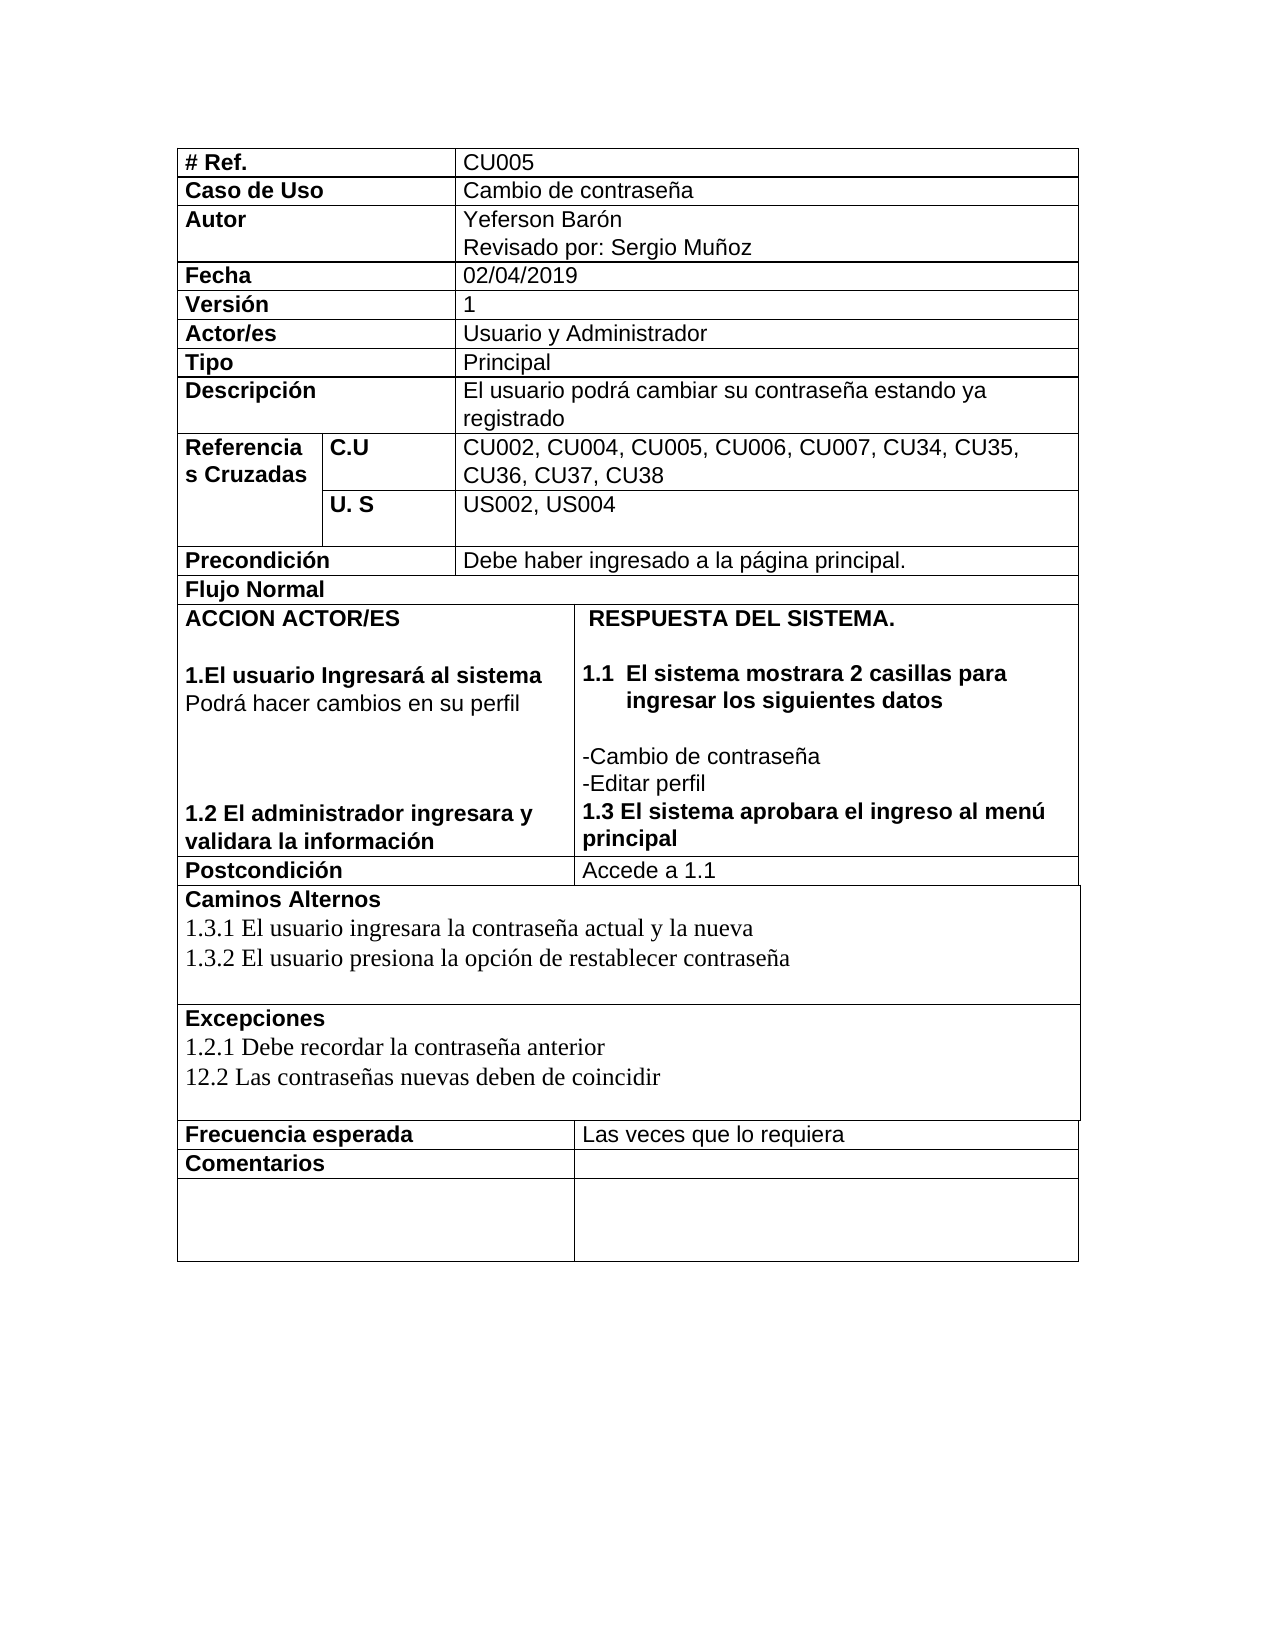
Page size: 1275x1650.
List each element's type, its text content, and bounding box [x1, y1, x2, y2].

table_cell Flujo Normal [178, 576, 1078, 603]
table_cell Postcondición [178, 857, 574, 884]
table_cell [575, 1150, 1078, 1177]
table_cell Actor/es [178, 320, 455, 348]
table_cell Usuario y Administrador [456, 320, 1078, 348]
table_cell ACCION ACTOR/ES 1.El usuario Ingresará al sistema Podrá hacer cambios en su perfil 1.2 El administrador ingresara y validara la información [178, 605, 574, 856]
table_cell Autor [178, 206, 455, 261]
table_cell Frecuencia esperada [178, 1121, 574, 1149]
table_cell Caminos Alternos 1.3.1 El usuario ingresara la contraseña actual y la nueva 1.3.2 El usuario presiona la opción de restablecer contraseña [178, 886, 1080, 1003]
table_cell Debe haber ingresado a la página principal. [456, 547, 1078, 575]
table_cell Principal [456, 349, 1078, 376]
table_cell El usuario podrá cambiar su contraseña estando ya registrado [456, 378, 1078, 433]
table_cell CU002, CU004, CU005, CU006, CU007, CU34, CU35, CU36, CU37, CU38 [456, 434, 1078, 490]
table_cell Caso de Uso [178, 178, 455, 205]
table_cell RESPUESTA DEL SISTEMA. El sistema mostrara 2 casillas para ingresar los siguientes datos -Cambio de contraseña -Editar perfil 1.3 El sistema aprobara el ingreso al menú principal [575, 605, 1078, 856]
table_header CU005 [456, 149, 1078, 176]
table_header # Ref. [178, 149, 455, 176]
table_cell Yeferson Barón Revisado por: Sergio Muñoz [456, 206, 1078, 261]
table_cell Accede a 1.1 [575, 857, 1078, 884]
table_cell [178, 1179, 574, 1261]
table_cell U. S [323, 491, 455, 546]
table_cell Descripción [178, 378, 455, 433]
table_cell Referencias Cruzadas [178, 434, 322, 546]
table_cell [575, 1179, 1078, 1261]
table_cell C.U [323, 434, 455, 490]
table_cell 1 [456, 291, 1078, 319]
table_cell Excepciones 1.2.1 Debe recordar la contraseña anterior 12.2 Las contraseñas nuevas deben de coincidir [178, 1005, 1080, 1120]
table_cell Versión [178, 291, 455, 319]
table_cell Comentarios [178, 1150, 574, 1177]
table_cell Precondición [178, 547, 455, 575]
table_cell Cambio de contraseña [456, 178, 1078, 205]
table_cell Fecha [178, 263, 455, 290]
table_cell 02/04/2019 [456, 263, 1078, 290]
table_cell Tipo [178, 349, 455, 376]
table_cell US002, US004 [456, 491, 1078, 546]
table_cell Las veces que lo requiera [575, 1121, 1078, 1149]
